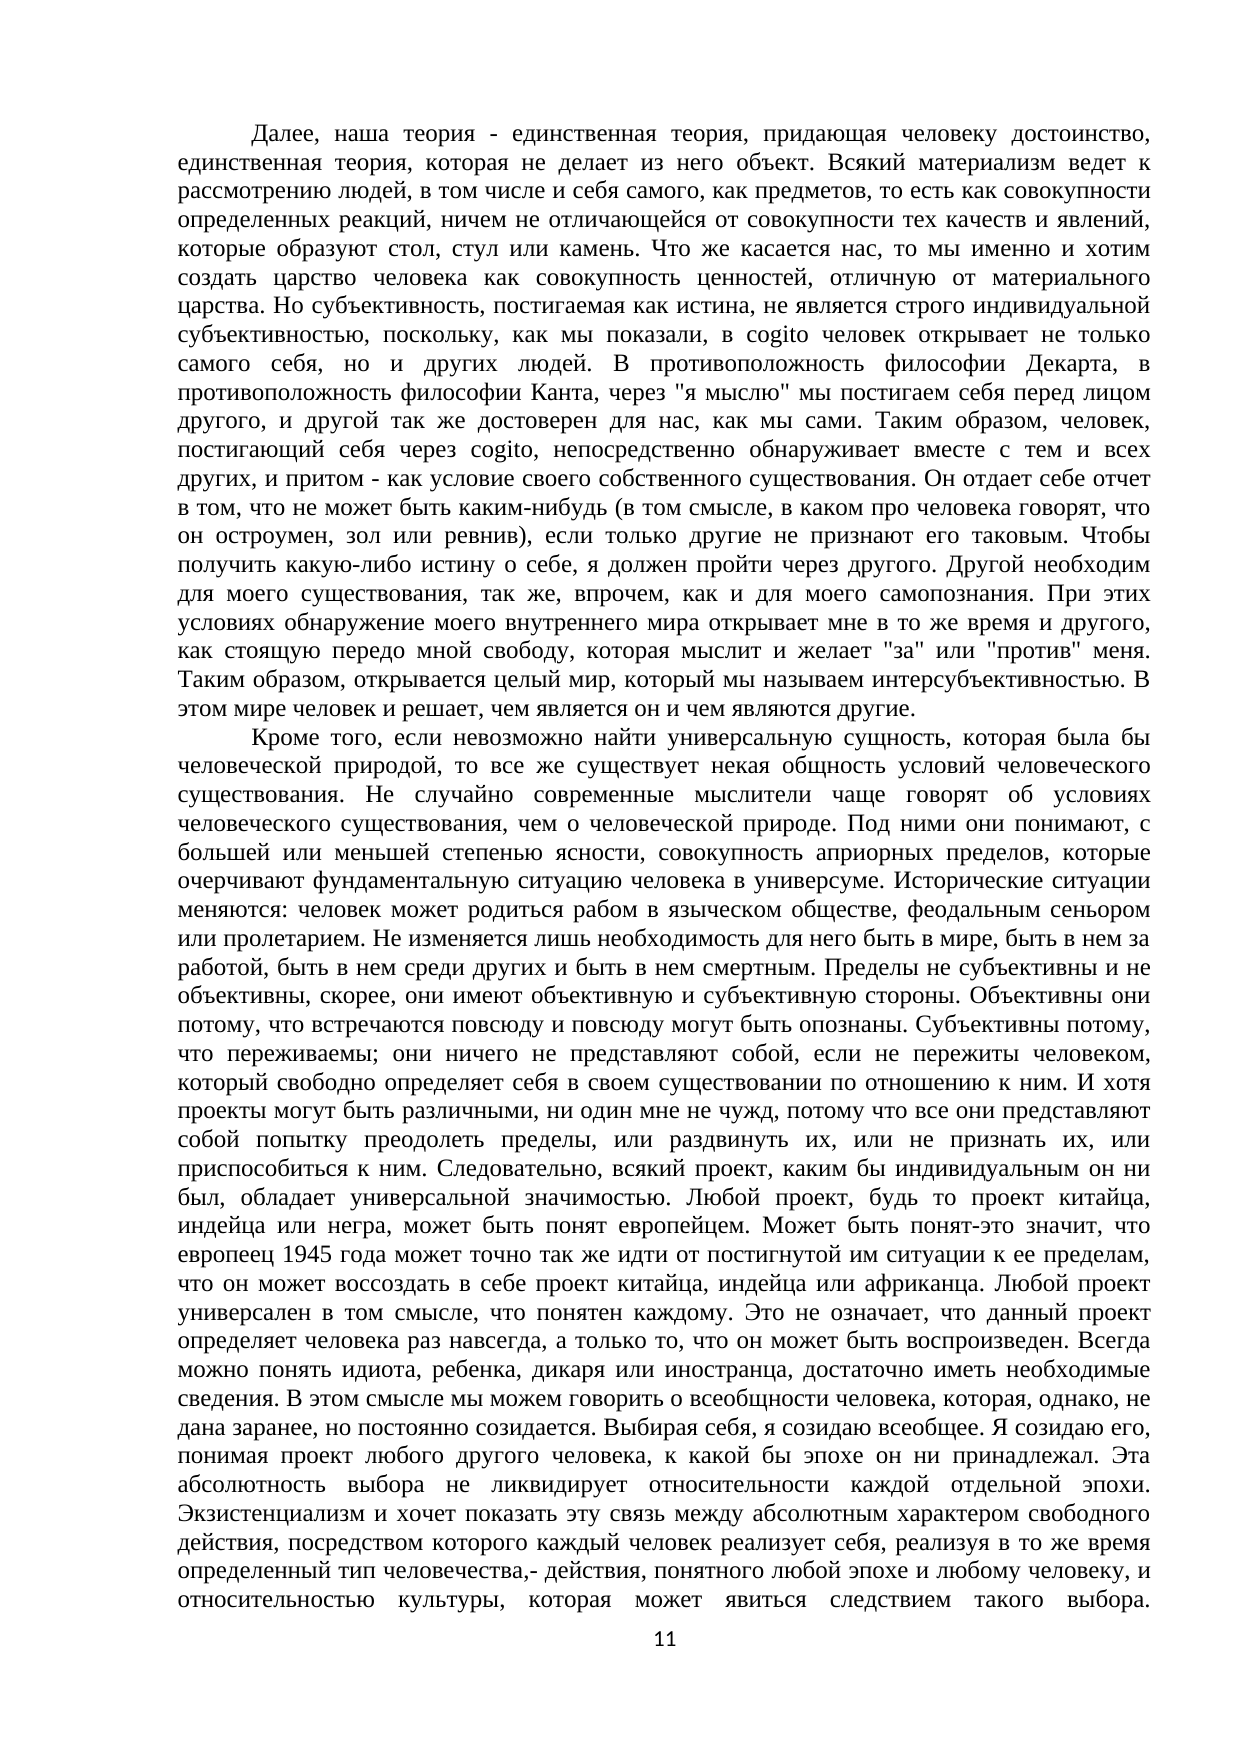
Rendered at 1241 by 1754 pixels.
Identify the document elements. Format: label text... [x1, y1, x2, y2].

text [177, 722, 1152, 1613]
text Далее, наша теория - единственная теория, придающая человеку достоинство, единственная теория, которая не делает из него объект. Всякий материализм ведет к рассмотрению людей, в том числе и себя самого, как предметов, то есть как совокупности определенных реакций, ничем не отличающейся от совокупности тех качеств и явлений, которые образуют стол, стул или камень. Что же касается нас, то мы именно и хотим создать царство человека как совокупность ценностей, отличную от материального царства. Но субъективность, постигаемая как истина, не является строго индивидуальной субъективностью, поскольку, как мы показали, в cogito человек открывает не только самого себя, но и других людей. В противоположность философии Декарта, в противоположность философии Канта, через "я мыслю" мы постигаем себя перед лицом другого, и другой так же достоверен для нас, как мы сами. Таким образом, человек, постигающий себя через cogito, непосредственно обнаруживает вместе с тем и всех других, и притом - как условие своего собственного существования. Он отдает себе отчет в том, что не может быть каким-нибудь (в том смысле, в каком про человека говорят, что он остроумен, зол или ревнив), если только другие не признают его таковым. Чтобы получить какую-либо истину о себе, я должен пройти через другого. Другой необходим для моего существования, так же, впрочем, как и для моего самопознания. При этих условиях обнаружение моего внутреннего мира открывает мне в то же время и другого, как стоящую передо мной свободу, которая мыслит и желает "за" или "против" меня. Таким образом, открывается целый мир, который мы называем интерсубъективностью. В этом мире человек и решает, чем является он и чем являются другие. [177, 118, 1152, 722]
